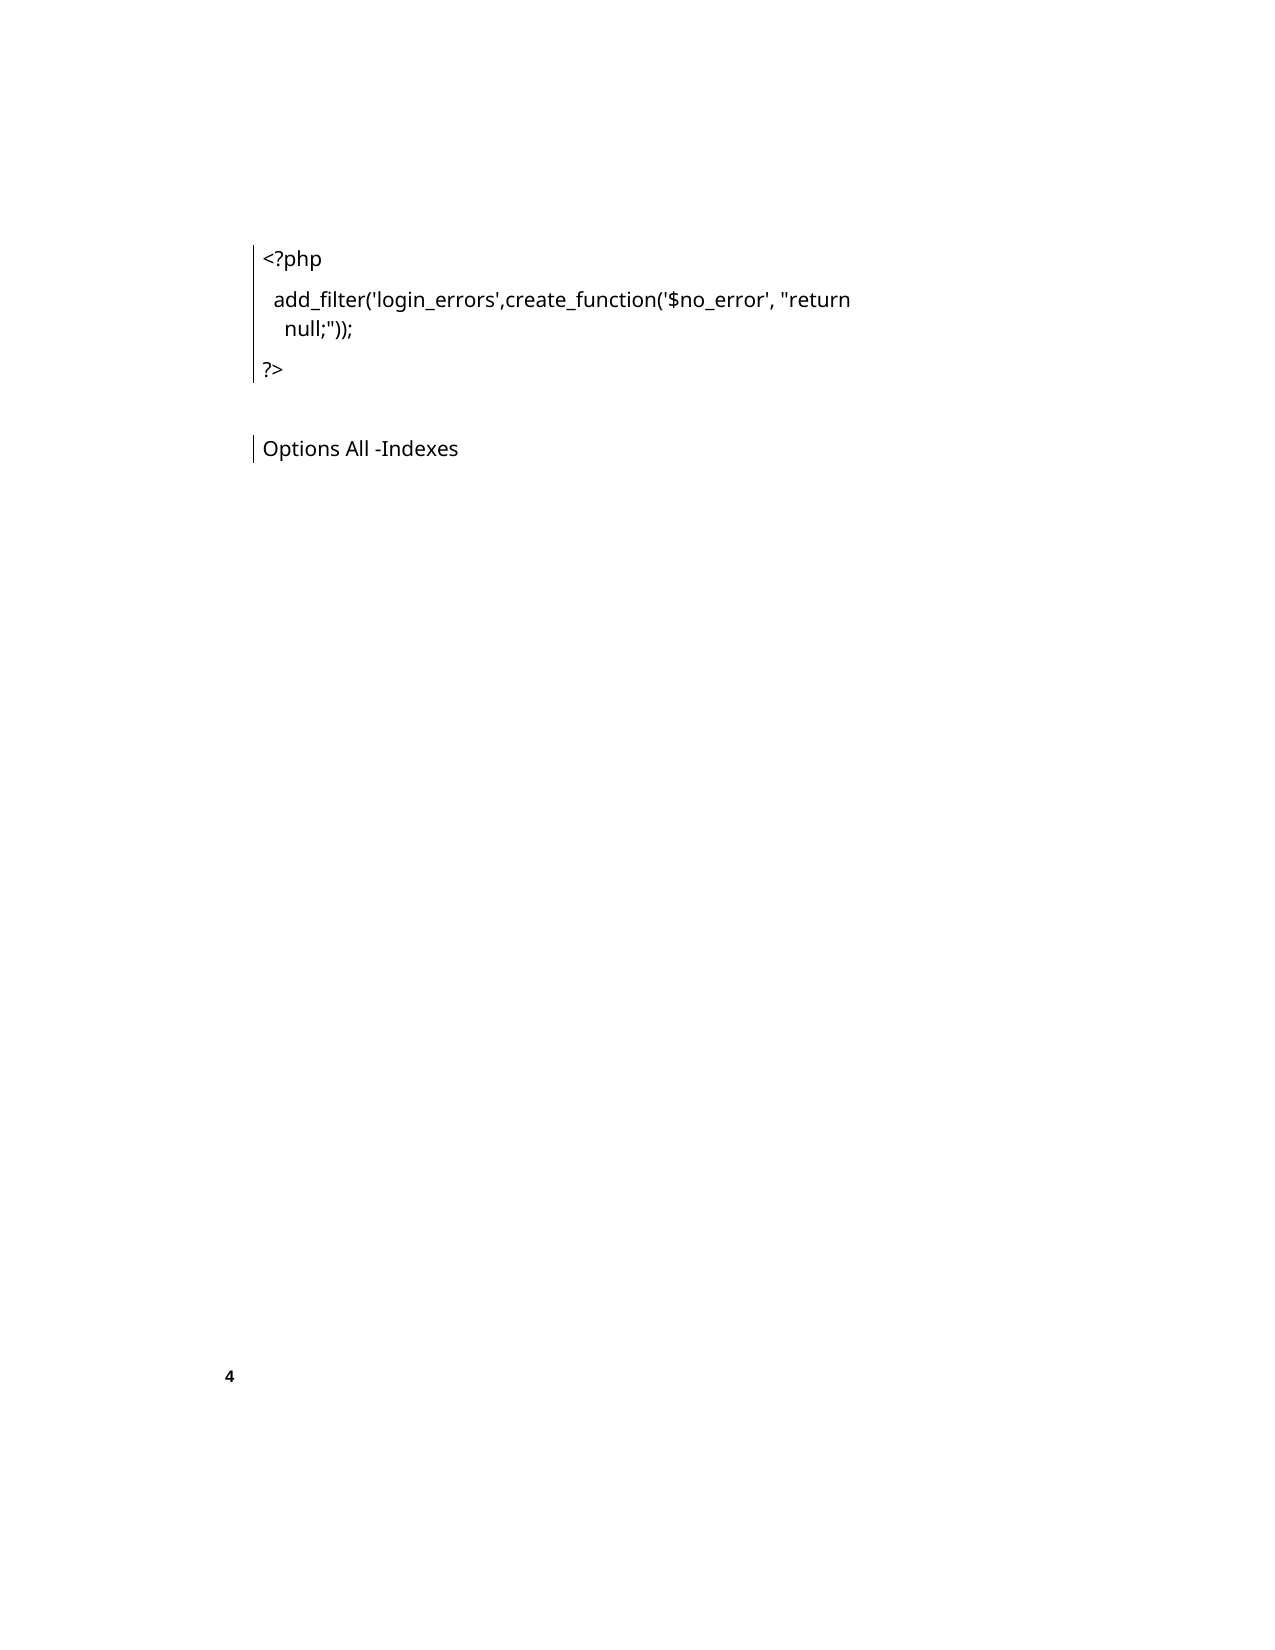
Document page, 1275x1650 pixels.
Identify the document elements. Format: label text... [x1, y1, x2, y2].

text add_filter('login_errors',create_function('$no_error', "return null;")); [254, 285, 1050, 342]
text ?> [254, 355, 1050, 383]
text <?php [253, 244, 1050, 273]
text Options All -Indexes [253, 434, 1050, 463]
